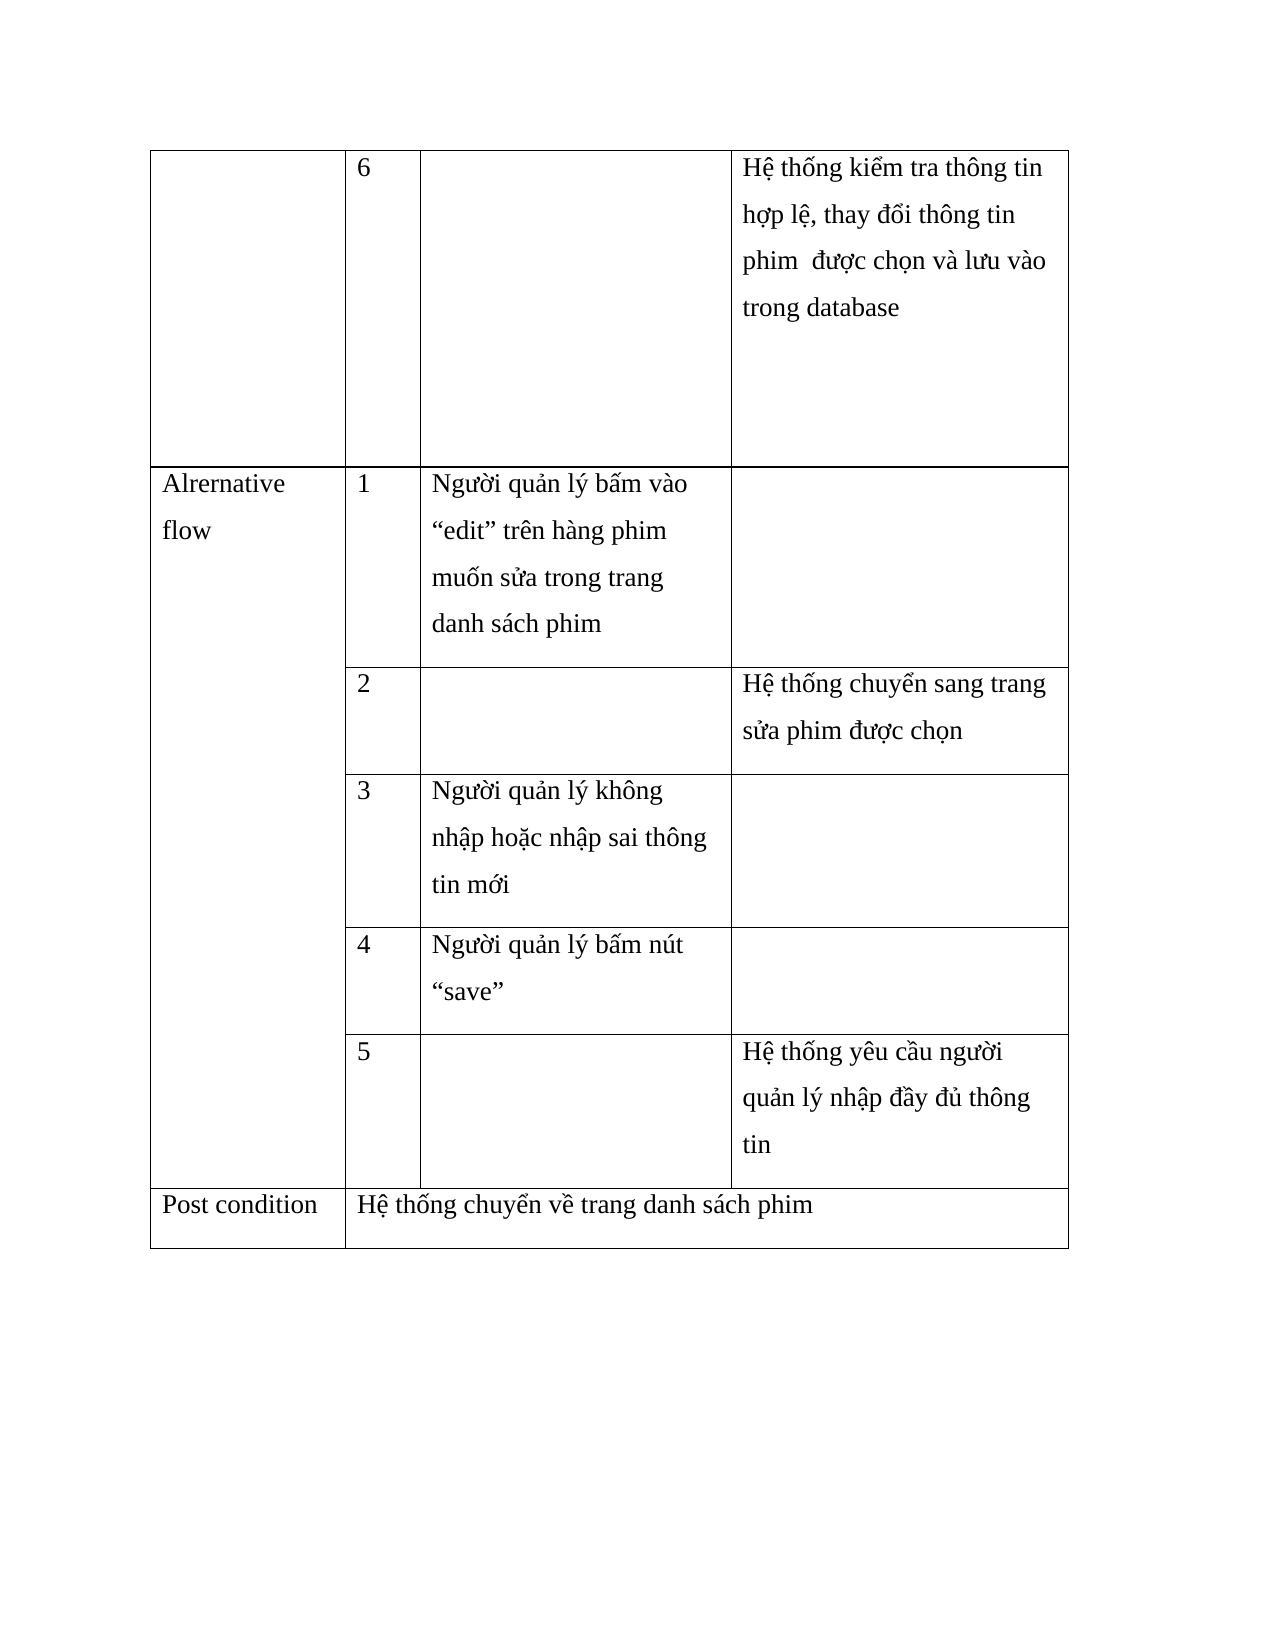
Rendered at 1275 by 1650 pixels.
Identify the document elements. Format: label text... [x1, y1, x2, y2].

table_cell Người quản lý không nhập hoặc nhập sai thông tin mới [421, 775, 731, 927]
table_cell Người quản lý bấm vào “edit” trên hàng phim muốn sửa trong trang danh sách phim [421, 468, 731, 667]
table_cell Người quản lý bấm nút “save” [421, 928, 731, 1034]
table_cell 3 [346, 775, 420, 927]
table_cell Alrernative flow [151, 468, 345, 1187]
table_cell Hệ thống chuyển sang trang sửa phim được chọn [732, 668, 1068, 773]
table_cell Hệ thống yêu cầu người quản lý nhập đầy đủ thông tin [732, 1035, 1068, 1187]
table_cell [732, 775, 1068, 927]
table_cell [732, 468, 1068, 667]
table_cell Post condition [151, 1189, 345, 1248]
table_cell 4 [346, 928, 420, 1034]
table_cell Hệ thống chuyển về trang danh sách phim [346, 1189, 1068, 1248]
table_cell 5 [346, 1035, 420, 1187]
table_cell 1 [346, 468, 420, 667]
table_cell [732, 928, 1068, 1034]
table_cell Hệ thống kiểm tra thông tin hợp lệ, thay đổi thông tin phim được chọn và lưu vào trong database [732, 151, 1068, 466]
table_cell 2 [346, 668, 420, 773]
table_cell [421, 668, 731, 773]
table_cell [421, 151, 731, 466]
table_cell [421, 1035, 731, 1187]
table_cell 6 [346, 151, 420, 466]
